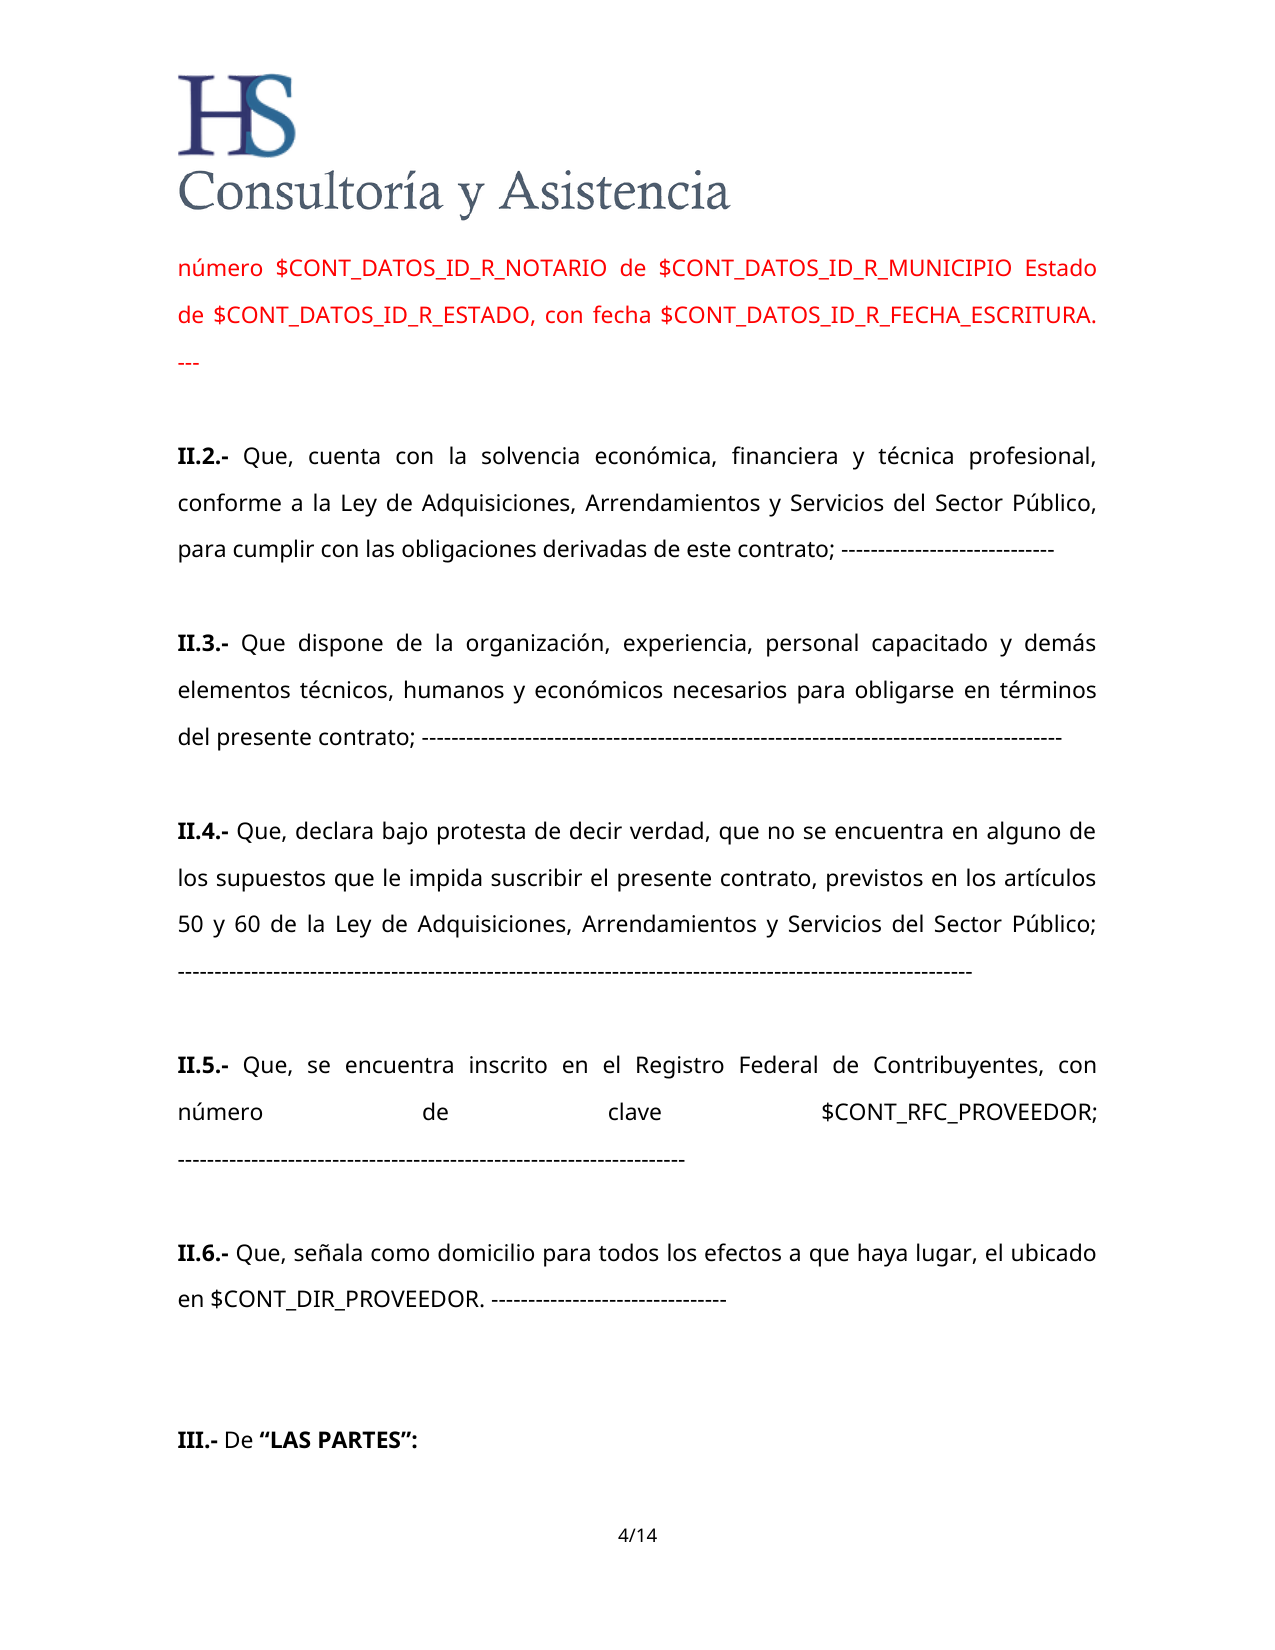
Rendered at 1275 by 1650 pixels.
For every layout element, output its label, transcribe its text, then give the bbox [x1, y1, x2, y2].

text II.4.- Que, declara bajo protesta de decir verdad, que no se encuentra en alguno de los supuestos que le impida suscribir el presente contrato, previstos en los artículos 50 y 60 de la Ley de Adquisiciones, Arrendamientos y Servicios del Sector Público; ------------------------------------------------------------------------------------------------------------ [177, 814, 1098, 986]
text II.6.- Que, señala como domicilio para todos los efectos a que haya lugar, el ubicado en $CONT_DIR_PROVEEDOR. -------------------------------- [177, 1236, 1098, 1314]
picture [177, 73, 731, 222]
text II.2.- Que, cuenta con la solvencia económica, financiera y técnica profesional, conforme a la Ley de Adquisiciones, Arrendamientos y Servicios del Sector Público, para cumplir con las obligaciones derivadas de este contrato; ----------------------------- [177, 439, 1098, 564]
text II.3.- Que dispone de la organización, experiencia, personal capacitado y demás elementos técnicos, humanos y económicos necesarios para obligarse en términos del presente contrato; --------------------------------------------------------------------------------------- [177, 627, 1098, 752]
text II.5.- Que, se encuentra inscrito en el Registro Federal de Contribuyentes, con número de clave $CONT_RFC_PROVEEDOR; --------------------------------------------------------------------- [177, 1049, 1098, 1174]
text III.- De “LAS PARTES”: [177, 1424, 1098, 1455]
